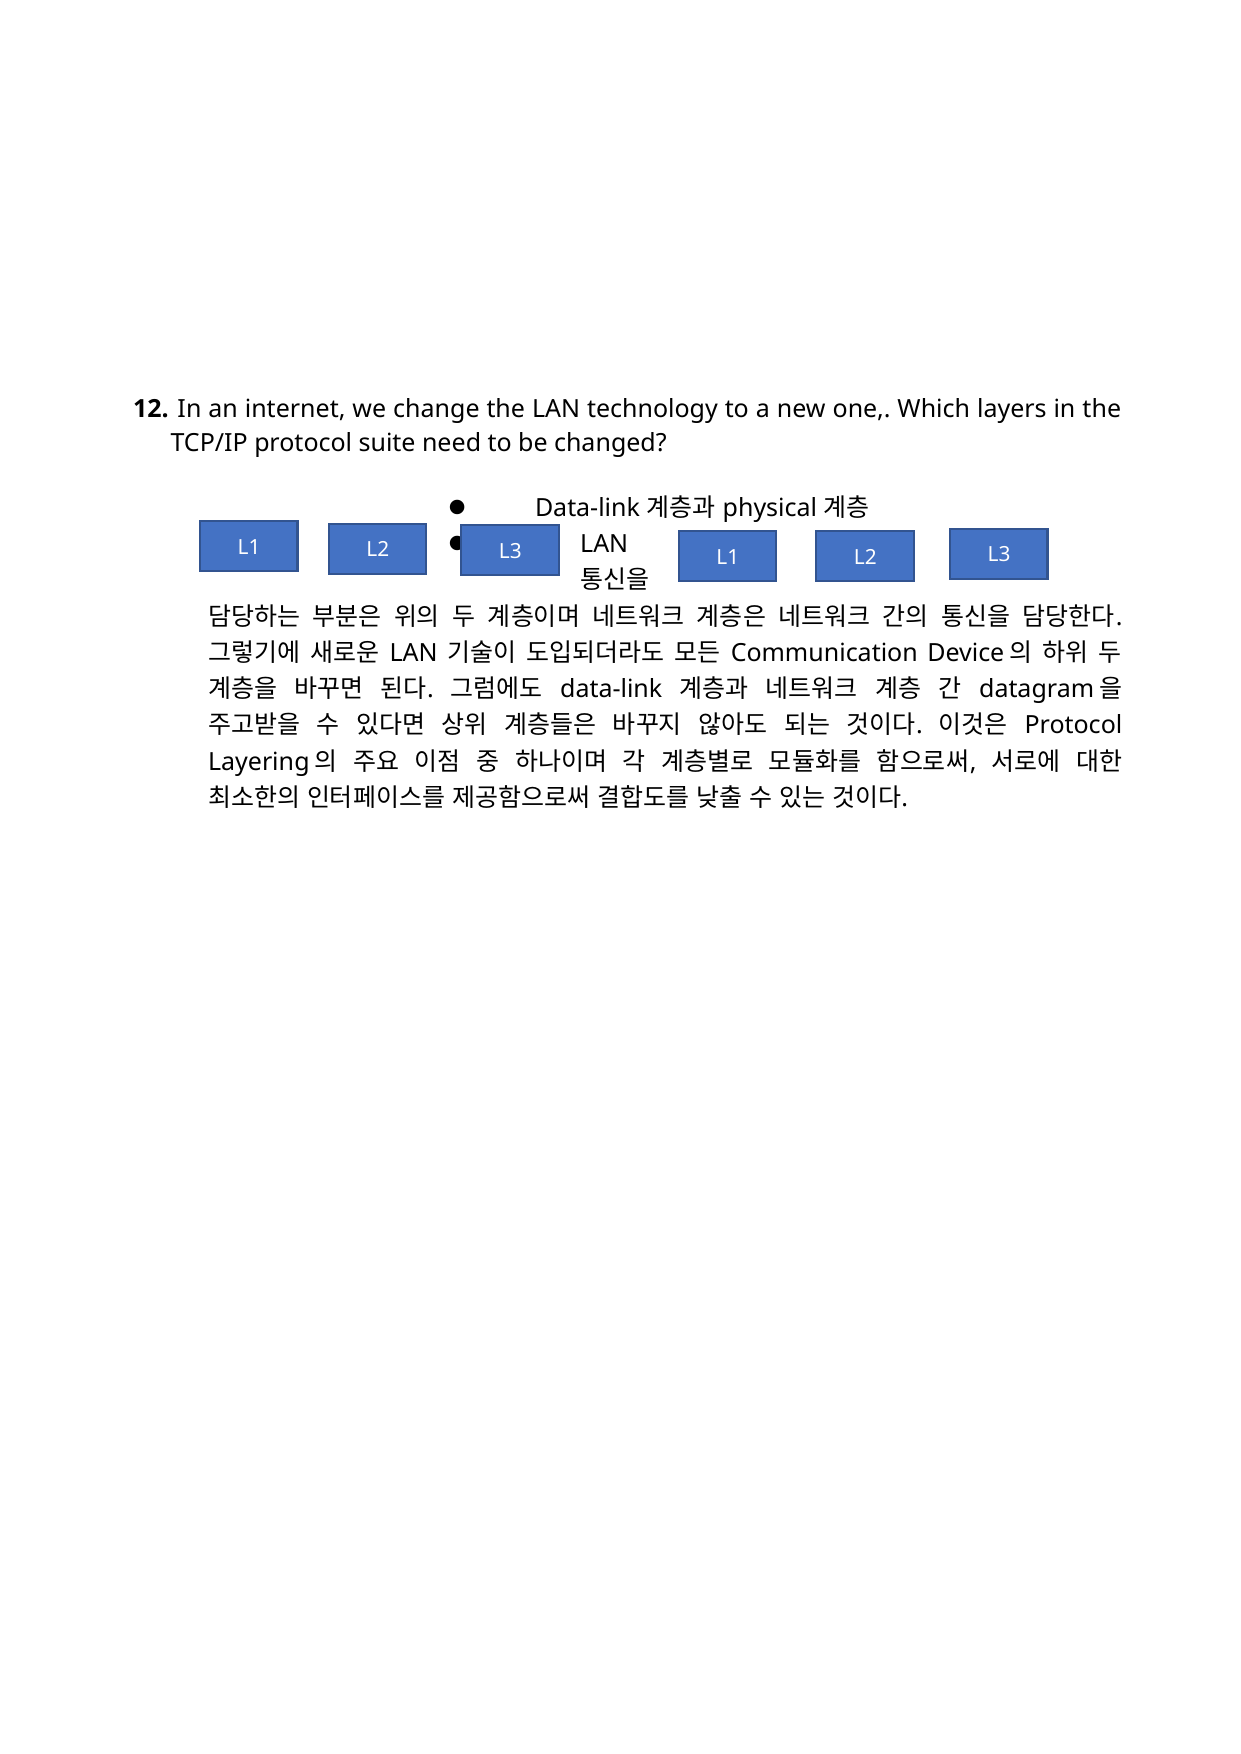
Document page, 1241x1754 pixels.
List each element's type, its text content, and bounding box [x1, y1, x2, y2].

list LAN 통신을 담당하는 부분은 위의 두 계층이며 네트워크 계층은 네트워크 간의 통신을 담당한다. 그렇기에 새로운 LAN 기술이 도입되더라도 모든 Communication Device의 하위 두 계층을 바꾸면 된다. 그럼에도 data-link 계층과 네트워크 계층 간 datagram을 주고받을 수 있다면 상위 계층들은 바꾸지 않아도 되는 것이다. 이것은 Protocol Layering의 주요 이점 중 하나이며 각 계층별로 모듈화를 함으로써, 서로에 대한 최소한의 인터페이스를 제공함으로써 결합도를 낮출 수 있는 것이다. [170, 524, 1122, 814]
list In an internet, we change the LAN technology to a new one,. Which layers in the TCP/IP protocol suite need to be changed? [133, 391, 1122, 459]
list Data-link 계층과 physical 계층 [170, 487, 1122, 524]
